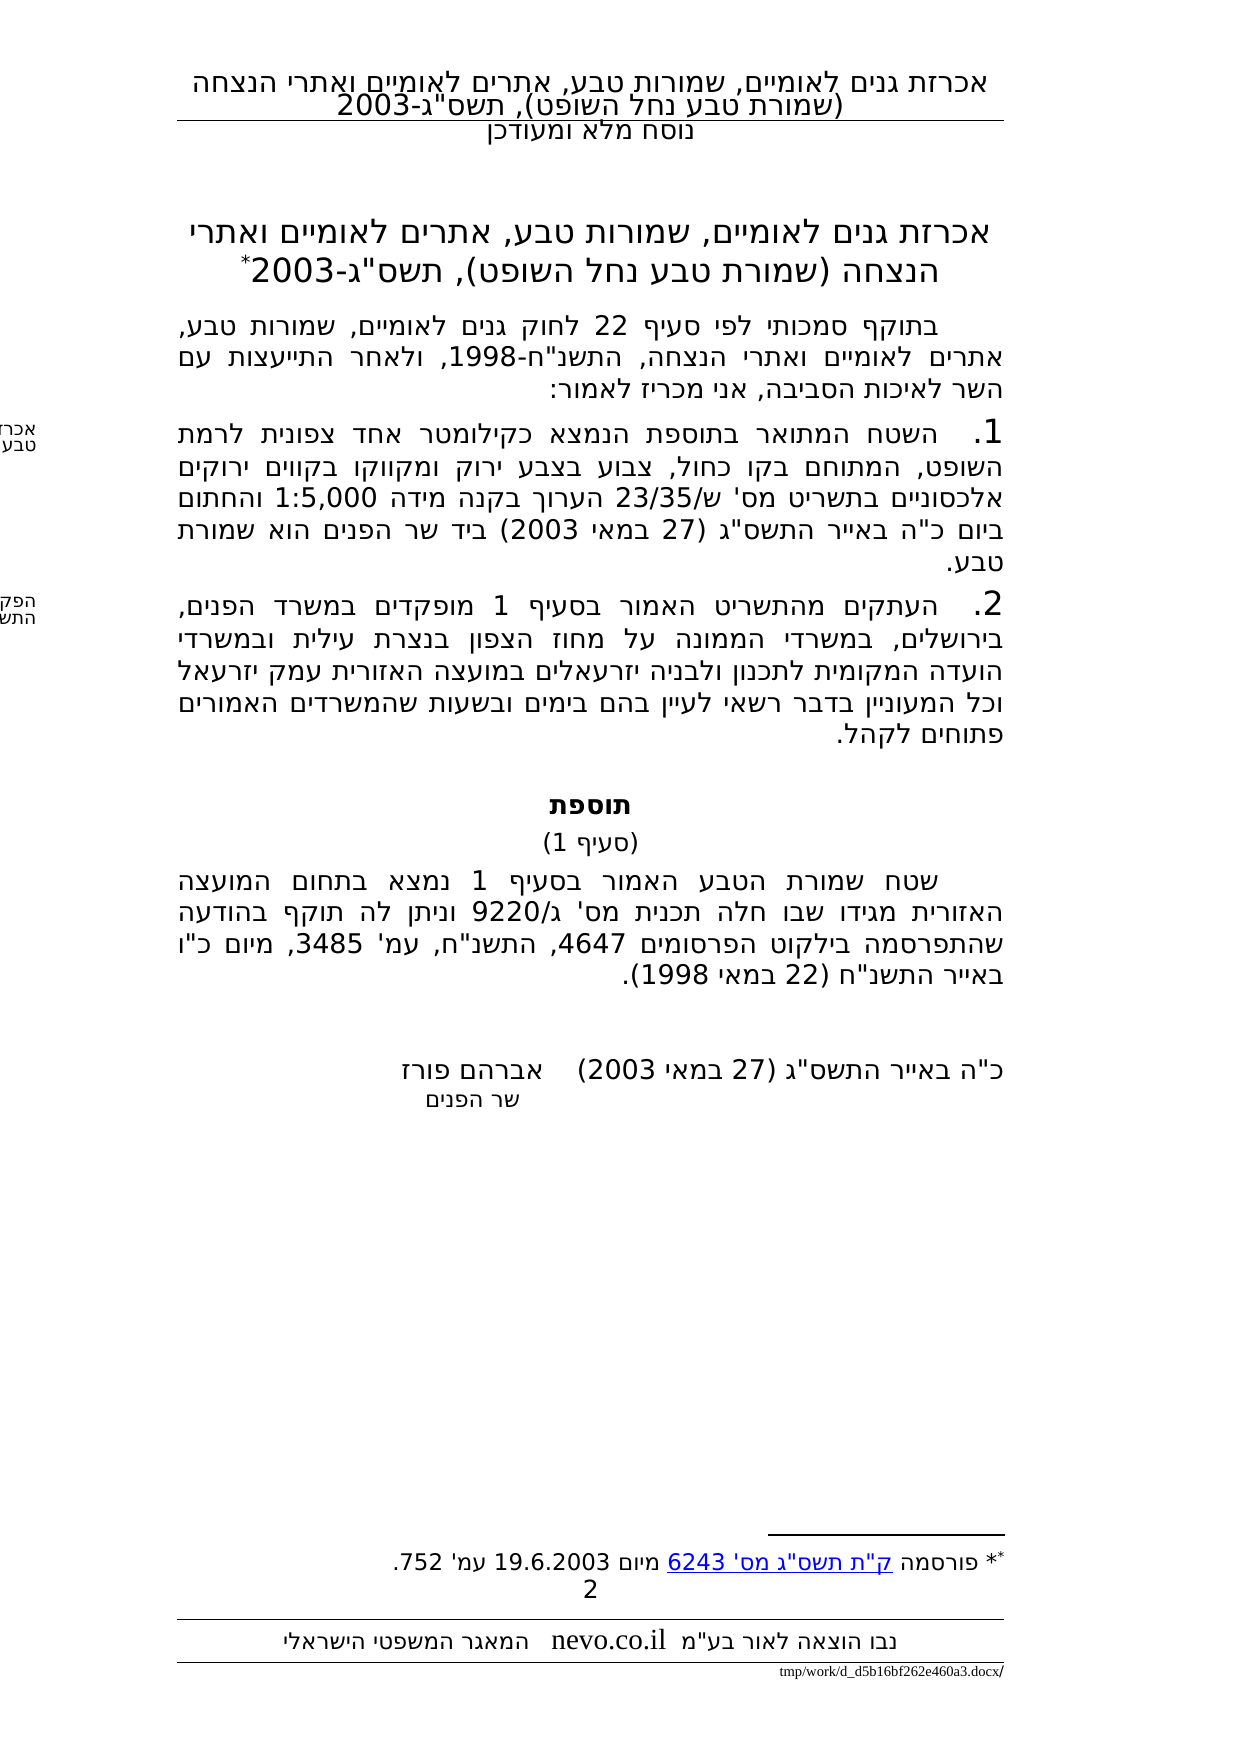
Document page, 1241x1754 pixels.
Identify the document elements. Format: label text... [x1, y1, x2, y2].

text (סעיף 1) [177, 828, 1004, 857]
text שטח שמורת הטבע האמור בסעיף 1 נמצא בתחום המועצה האזורית מגידו שבו חלה תכנית מס' ג/9220 וניתן לה תוקף בהודעה שהתפרסמה בילקוט הפרסומים 4647, התשנ"ח, עמ' 3485, מיום כ"ו באייר התשנ"ח (22 במאי 1998). [177, 865, 1004, 991]
text כ"ה באייר התשס"ג (27 במאי 2003) אברהם פורז [177, 1054, 1004, 1086]
text בתוקף סמכותי לפי סעיף 22 לחוק גנים לאומיים, שמורות טבע, אתרים לאומיים ואתרי הנצחה, התשנ"ח-1998, ולאחר התייעצות עם השר לאיכות הסביבה, אני מכריז לאמור: [177, 310, 1004, 405]
text תוספת [177, 789, 1004, 821]
text שר הפנים [177, 1086, 1004, 1112]
text אכרזת גנים לאומיים, שמורות טבע, אתרים לאומיים ואתרי הנצחה (שמורת טבע נחל השופט), תשס"ג-2003* [177, 212, 1004, 290]
text 1. השטח המתואר בתוספת הנמצא כקילומטר אחד צפונית לרמת השופט, המתוחם בקו כחול, צבוע בצבע ירוק ומקווקו בקווים ירוקים אלכסוניים בתשריט מס' ש/23/35 הערוך בקנה מידה 1:5,000 והחתום ביום כ"ה באייר התשס"ג (27 במאי 2003) ביד שר הפנים הוא שמורת טבע. [177, 412, 1004, 577]
text 2. העתקים מהתשריט האמור בסעיף 1 מופקדים במשרד הפנים, בירושלים, במשרדי הממונה על מחוז הצפון בנצרת עילית ובמשרדי הועדה המקומית לתכנון ולבניה יזרעאלים במועצה האזורית עמק יזרעאל וכל המעוניין בדבר רשאי לעיין בהם בימים ובשעות שהמשרדים האמורים פתוחים לקהל. [177, 585, 1004, 750]
